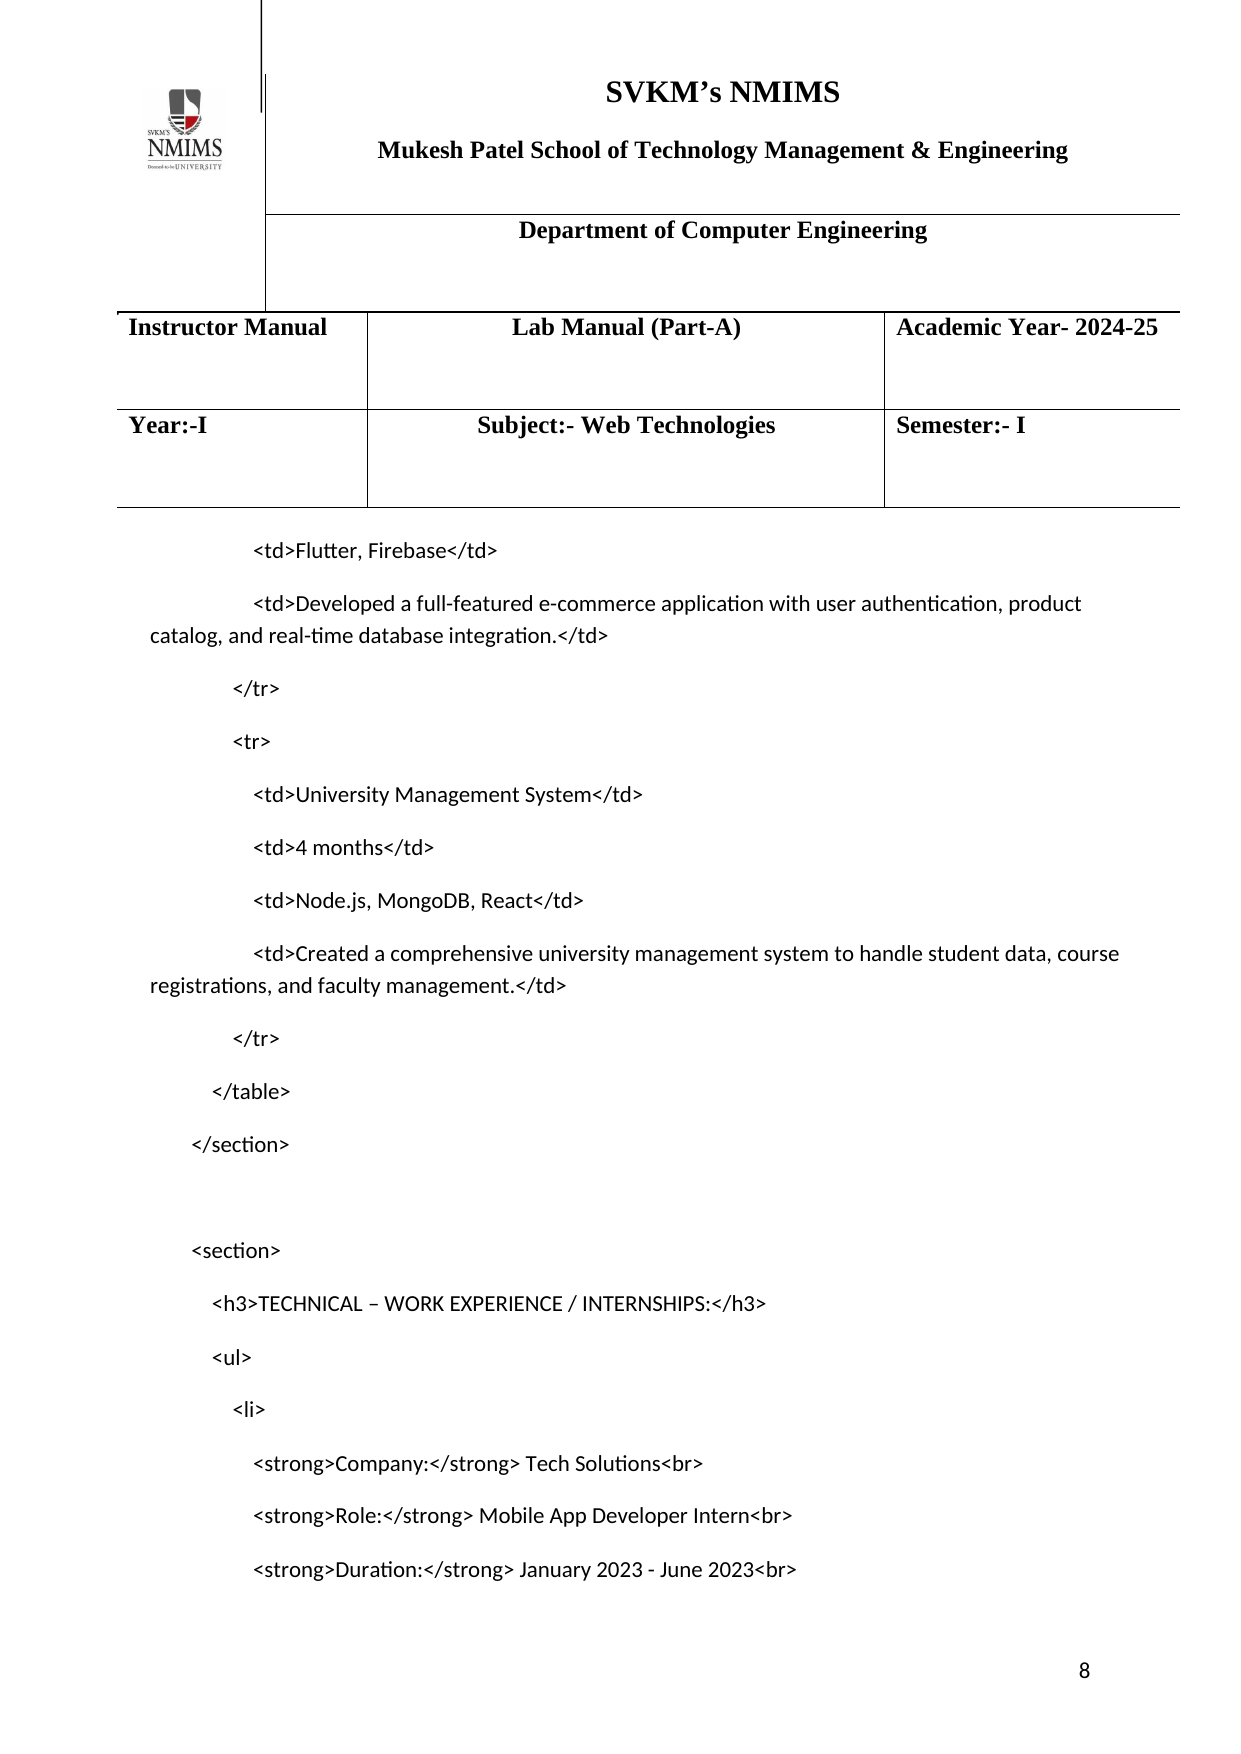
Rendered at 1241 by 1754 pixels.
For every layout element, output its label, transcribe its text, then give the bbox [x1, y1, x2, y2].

text <td>Flutter, Firebase</td> [150, 536, 1122, 564]
text <td>4 months</td> [150, 833, 1122, 861]
text <strong>Role:</strong> Mobile App Developer Intern<br> [150, 1502, 1122, 1530]
text <td>Developed a full-featured e-commerce application with user authentication, product catalog, and real-time database integration.</td> [150, 589, 1122, 649]
text </tr> [150, 1024, 1122, 1052]
text <strong>Company:</strong> Tech Solutions<br> [150, 1449, 1122, 1477]
text <section> [150, 1237, 1122, 1264]
picture [141, 88, 229, 171]
text <tr> [150, 727, 1122, 755]
text <td>University Management System</td> [150, 780, 1122, 808]
text </tr> [150, 674, 1122, 702]
text <h3>TECHNICAL – WORK EXPERIENCE / INTERNSHIPS:</h3> [150, 1289, 1122, 1318]
text <td>Node.js, MongoDB, React</td> [150, 886, 1122, 914]
text <strong>Duration:</strong> January 2023 - June 2023<br> [150, 1555, 1122, 1583]
text <li> [150, 1396, 1122, 1424]
text <td>Created a comprehensive university management system to handle student data, course registrations, and faculty management.</td> [150, 939, 1122, 999]
text <ul> [150, 1343, 1122, 1371]
text </table> [150, 1077, 1122, 1106]
text </section> [150, 1131, 1122, 1158]
